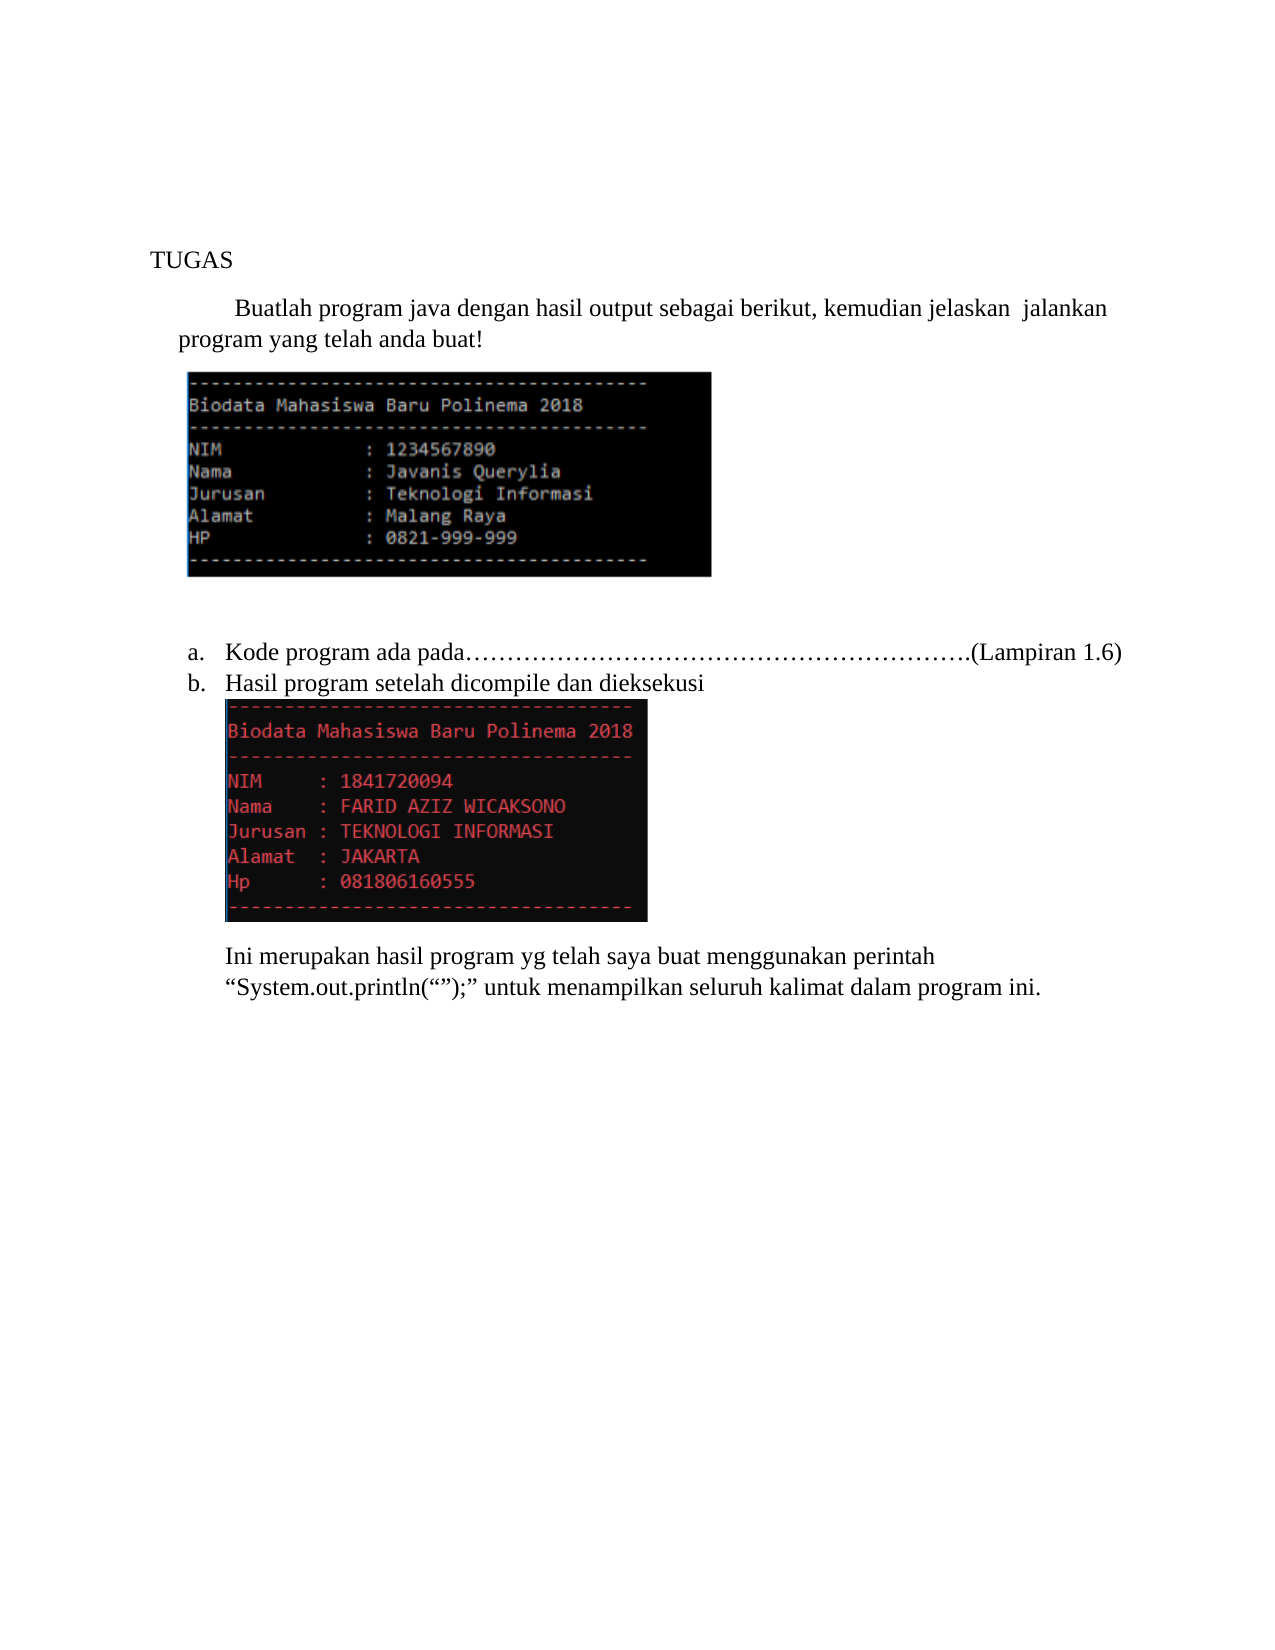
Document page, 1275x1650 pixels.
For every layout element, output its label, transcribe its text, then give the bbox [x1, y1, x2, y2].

picture [181, 366, 718, 585]
list Hasil program setelah dicompile dan dieksekusi [187, 668, 1125, 697]
picture [225, 699, 648, 922]
text Ini merupakan hasil program yg telah saya buat menggunakan perintah “System.out.println(“”);” untuk menampilkan seluruh kalimat dalam program ini. [225, 941, 1125, 1001]
text Buatlah program java dengan hasil output sebagai berikut, kemudian jelaskan jalankan program yang telah anda buat! [178, 293, 1125, 353]
text TUGAS [150, 245, 1125, 274]
list Kode program ada pada…………………………………………………….(Lampiran 1.6) [187, 637, 1125, 666]
